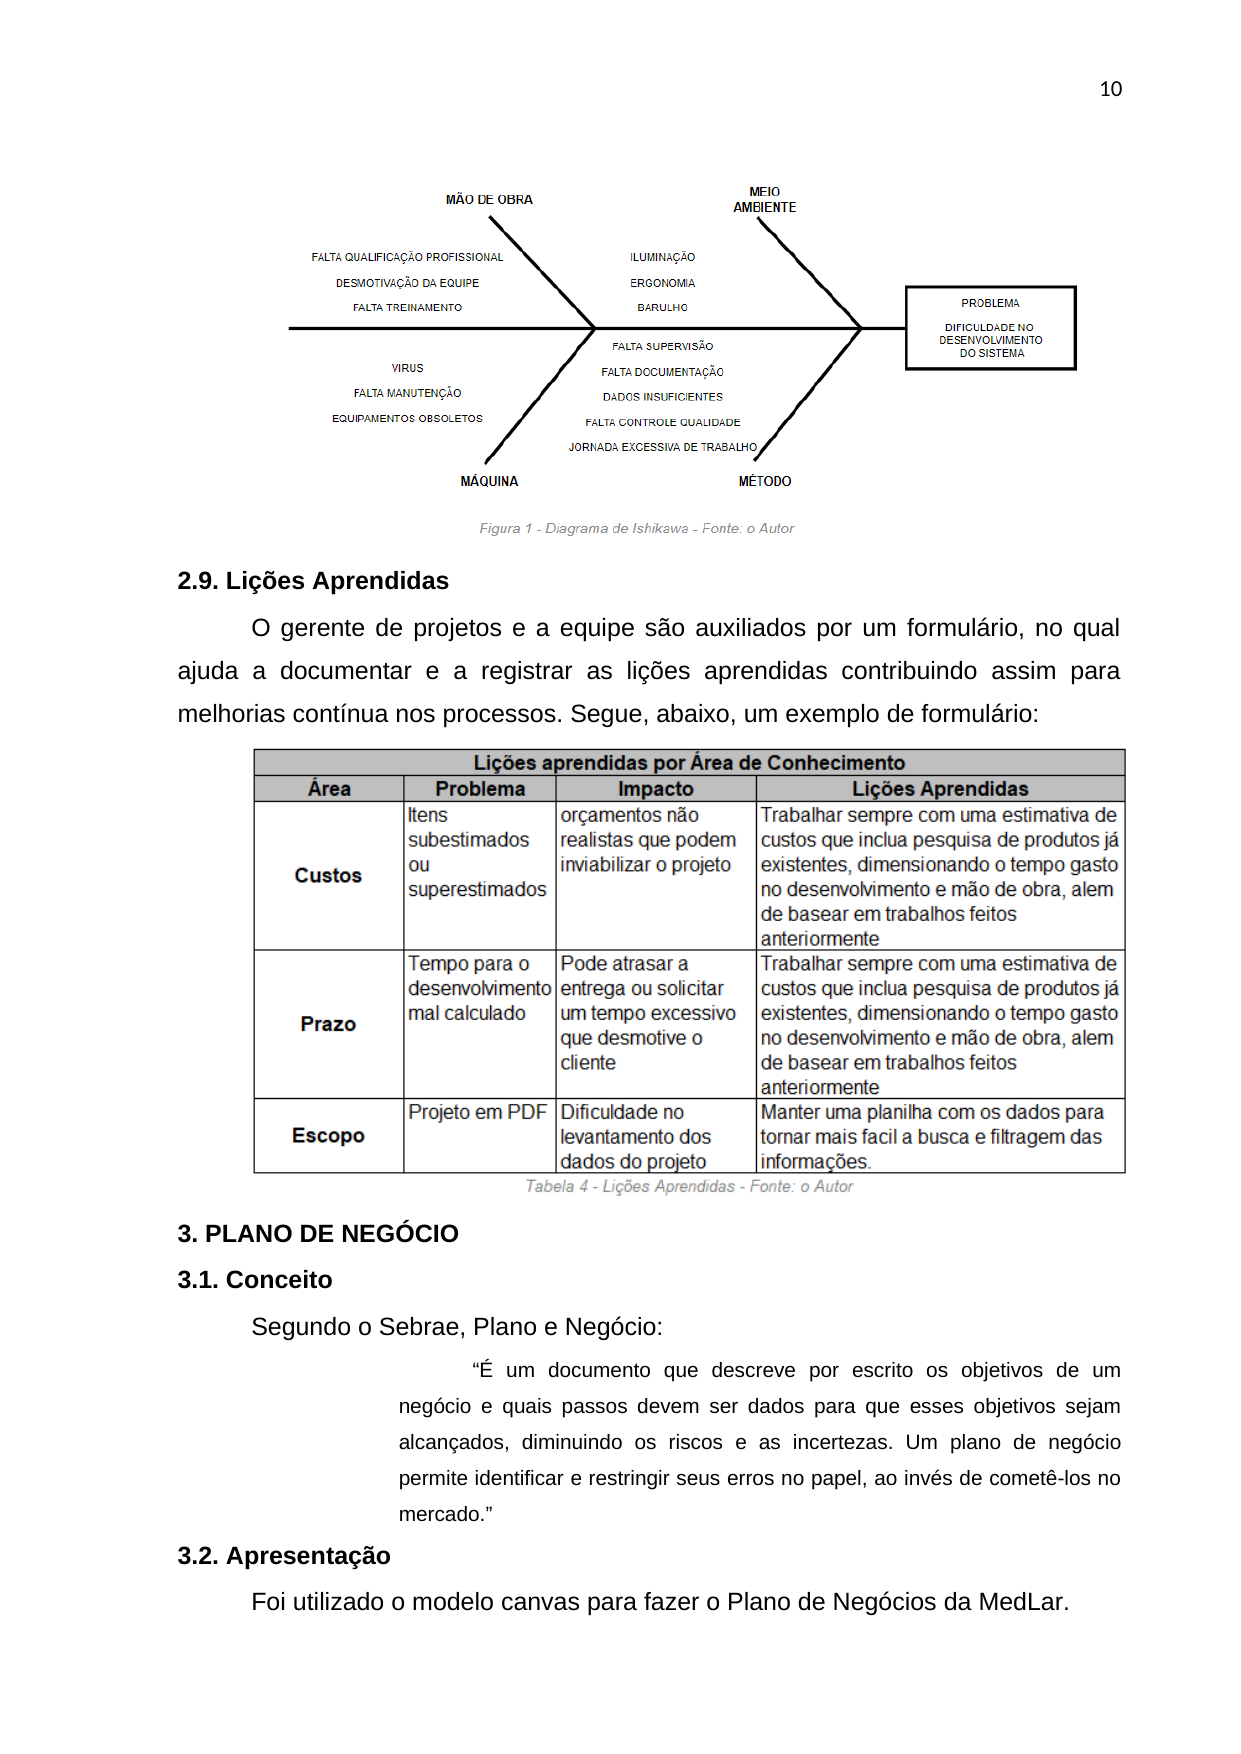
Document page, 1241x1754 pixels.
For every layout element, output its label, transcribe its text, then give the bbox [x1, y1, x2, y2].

text 3.2. Apresentação [177, 1541, 1122, 1569]
text “É um documento que descreve por escrito os objetivos de um negócio e quais passos devem ser dados para que esses objetivos sejam alcançados, diminuindo os riscos e as incertezas. Um plano de negócio permite identificar e restringir seus erros no papel, ao invés de cometê-los no mercado.” [398, 1358, 1122, 1526]
text 2.9. Lições Aprendidas [177, 566, 1122, 595]
text Segundo o Sebrae, Plano e Negócio: [177, 1312, 1122, 1340]
text O gerente de projetos e a equipe são auxiliados por um formulário, no qual ajuda a documentar e a registrar as lições aprendidas contribuindo assim para melhorias contínua nos processos. Segue, abaixo, um exemplo de formulário: [177, 612, 1122, 727]
picture [285, 177, 1088, 550]
text 3. PLANO DE NEGÓCIO [177, 1219, 1122, 1248]
picture [251, 745, 1137, 1202]
text Foi utilizado o modelo canvas para fazer o Plano de Negócios da MedLar. [177, 1587, 1122, 1616]
text 3.1. Conceito [177, 1265, 1122, 1294]
